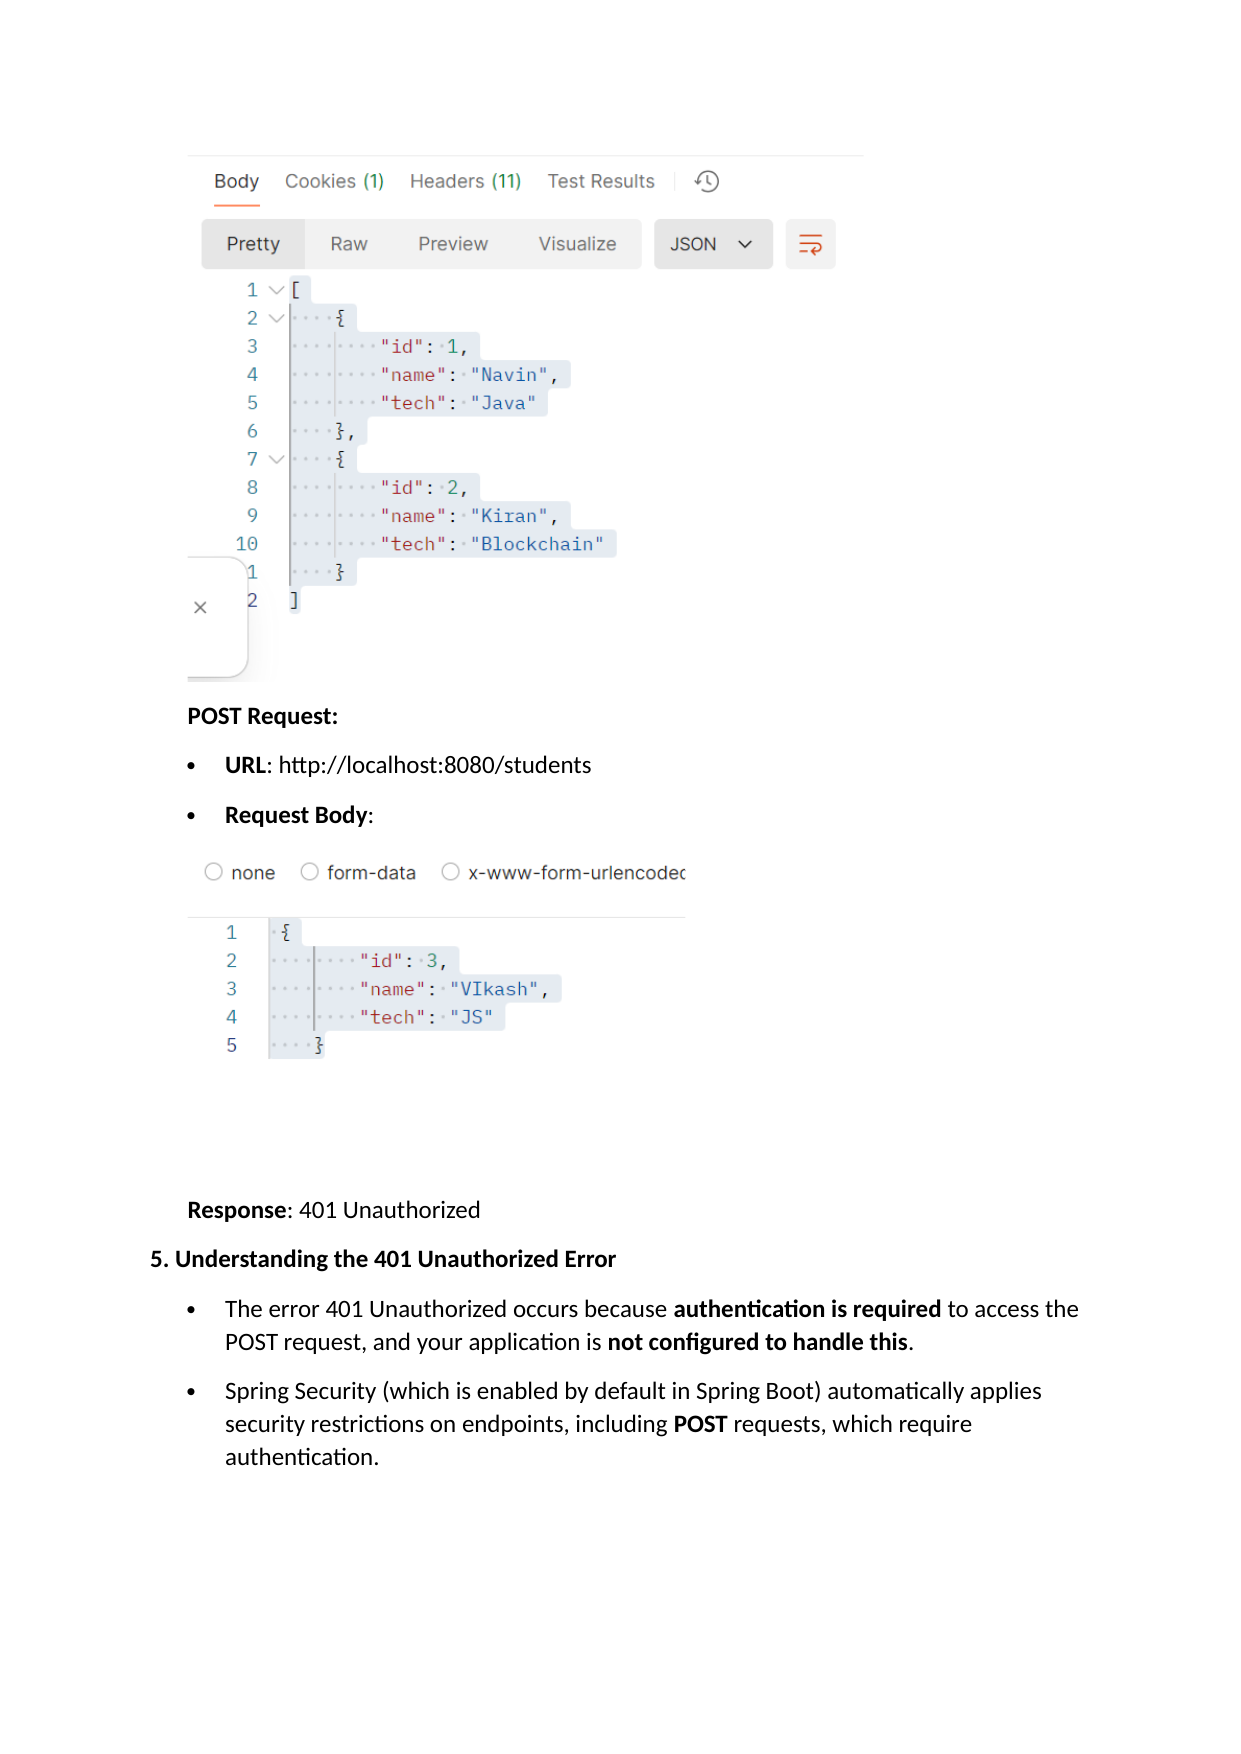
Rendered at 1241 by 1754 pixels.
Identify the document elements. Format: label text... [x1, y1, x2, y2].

text 5. Understanding the 401 Unauthorized Error [150, 1243, 1090, 1274]
picture [187, 150, 864, 682]
list URL: http://localhost:8080/students [187, 750, 1090, 780]
picture [187, 848, 686, 1175]
list The error 401 Unauthorized occurs because authentication is required to access the POST request, and your application is not configured to handle this. [187, 1293, 1090, 1356]
text Response: 401 Unauthorized [187, 1194, 1090, 1224]
text POST Request: [187, 700, 1090, 731]
list Spring Security (which is enabled by default in Spring Boot) automatically applies security restrictions on endpoints, including POST requests, which require authentication. [187, 1375, 1090, 1472]
list Request Body: [187, 799, 1090, 830]
